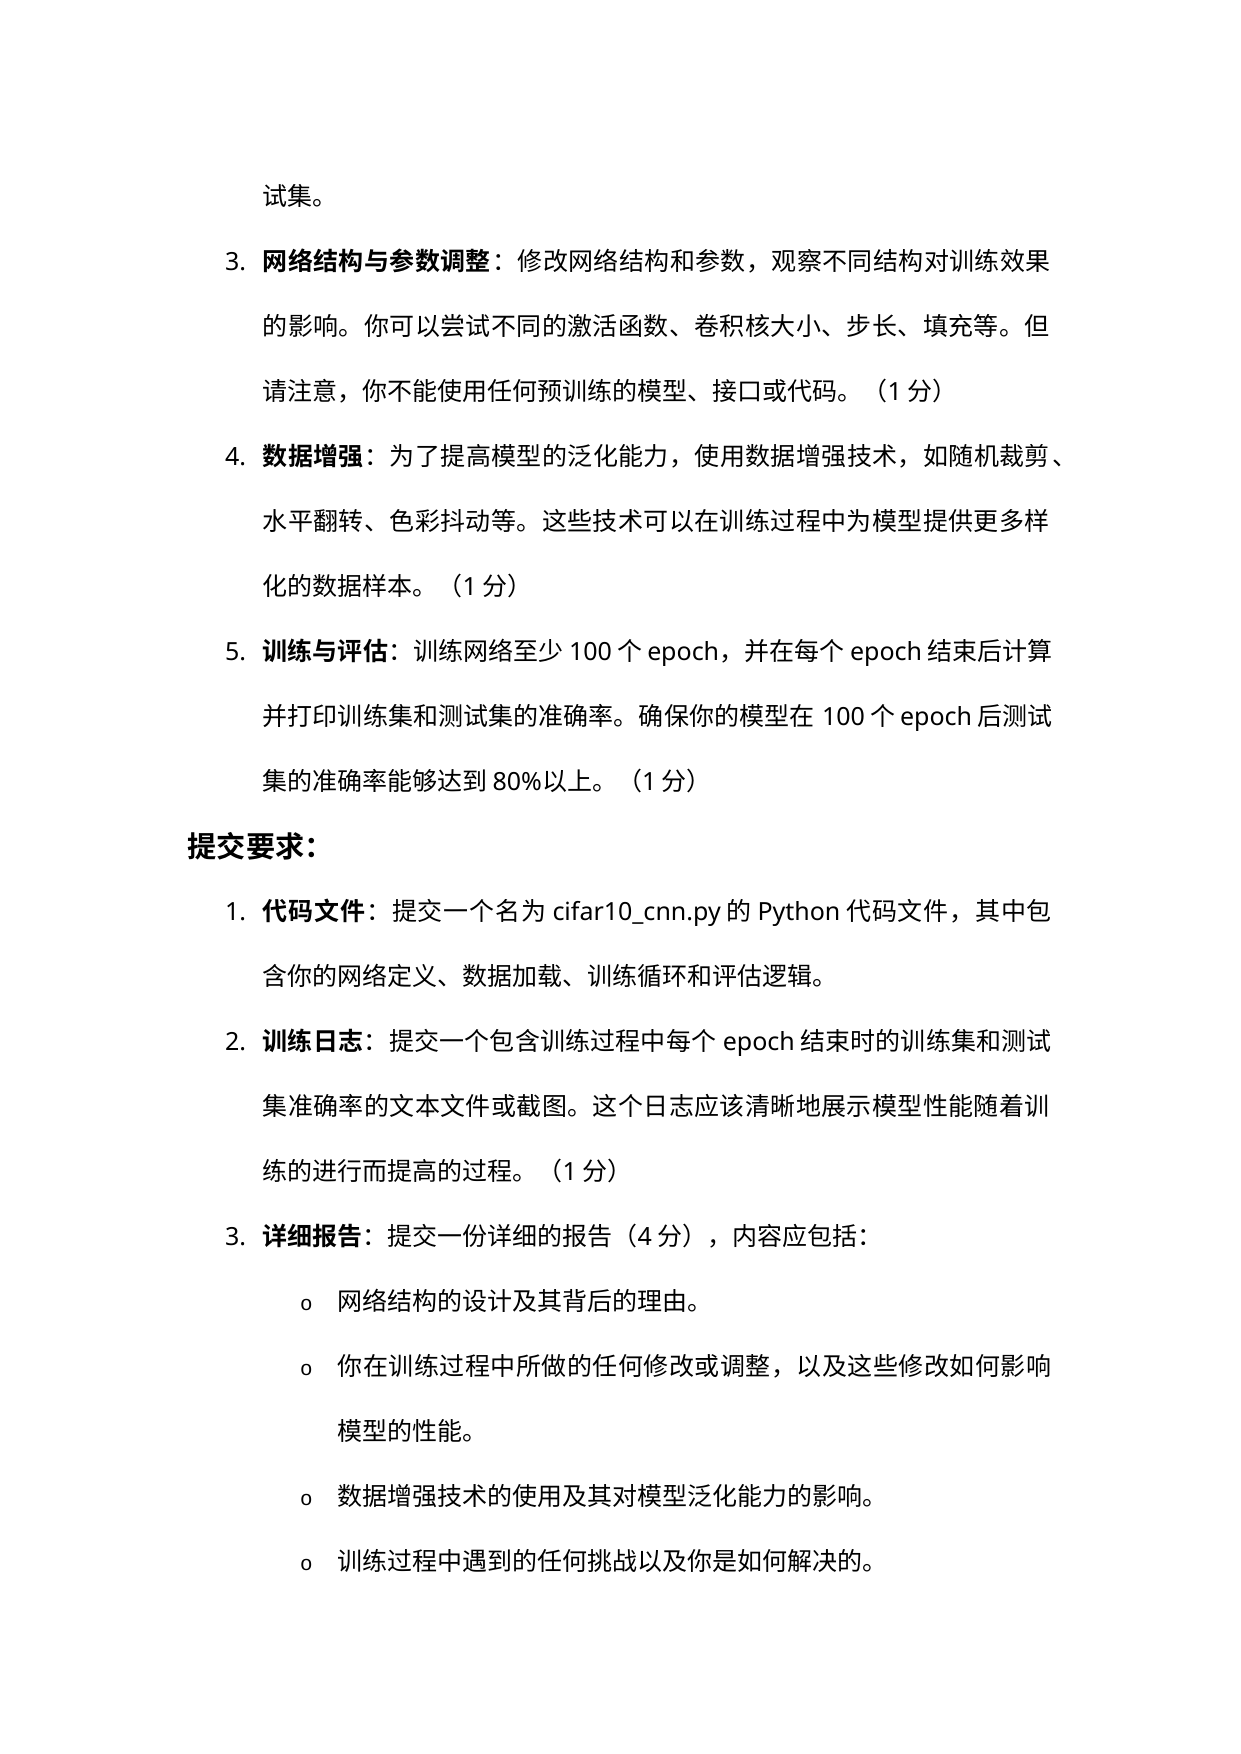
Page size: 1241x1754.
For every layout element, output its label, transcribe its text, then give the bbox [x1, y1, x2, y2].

list 训练过程中遇到的任何挑战以及你是如何解决的。 [300, 1527, 1053, 1592]
list 训练与评估：训练网络至少100个epoch，并在每个epoch结束后计算并打印训练集和测试集的准确率。确保你的模型在100个epoch后测试集的准确率能够达到80%以上。（1分） [225, 617, 1053, 812]
list 详细报告：提交一份详细的报告（4分），内容应包括： [225, 1202, 1053, 1267]
list 网络结构的设计及其背后的理由。 [300, 1267, 1053, 1332]
list 数据增强技术的使用及其对模型泛化能力的影响。 [300, 1462, 1053, 1527]
list 训练日志：提交一个包含训练过程中每个epoch结束时的训练集和测试集准确率的文本文件或截图。这个日志应该清晰地展示模型性能随着训练的进行而提高的过程。（1分） [225, 1007, 1053, 1202]
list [225, 162, 1053, 227]
list 网络结构与参数调整：修改网络结构和参数，观察不同结构对训练效果的影响。你可以尝试不同的激活函数、卷积核大小、步长、填充等。但请注意，你不能使用任何预训练的模型、接口或代码。（1分） [225, 227, 1053, 422]
list 你在训练过程中所做的任何修改或调整，以及这些修改如何影响模型的性能。 [300, 1332, 1053, 1462]
list 代码文件：提交一个名为cifar10_cnn.py的Python代码文件，其中包含你的网络定义、数据加载、训练循环和评估逻辑。 [225, 877, 1053, 1007]
list 数据增强：为了提高模型的泛化能力，使用数据增强技术，如随机裁剪、水平翻转、色彩抖动等。这些技术可以在训练过程中为模型提供更多样化的数据样本。（1分） [225, 422, 1053, 617]
text 提交要求： [187, 812, 1053, 877]
